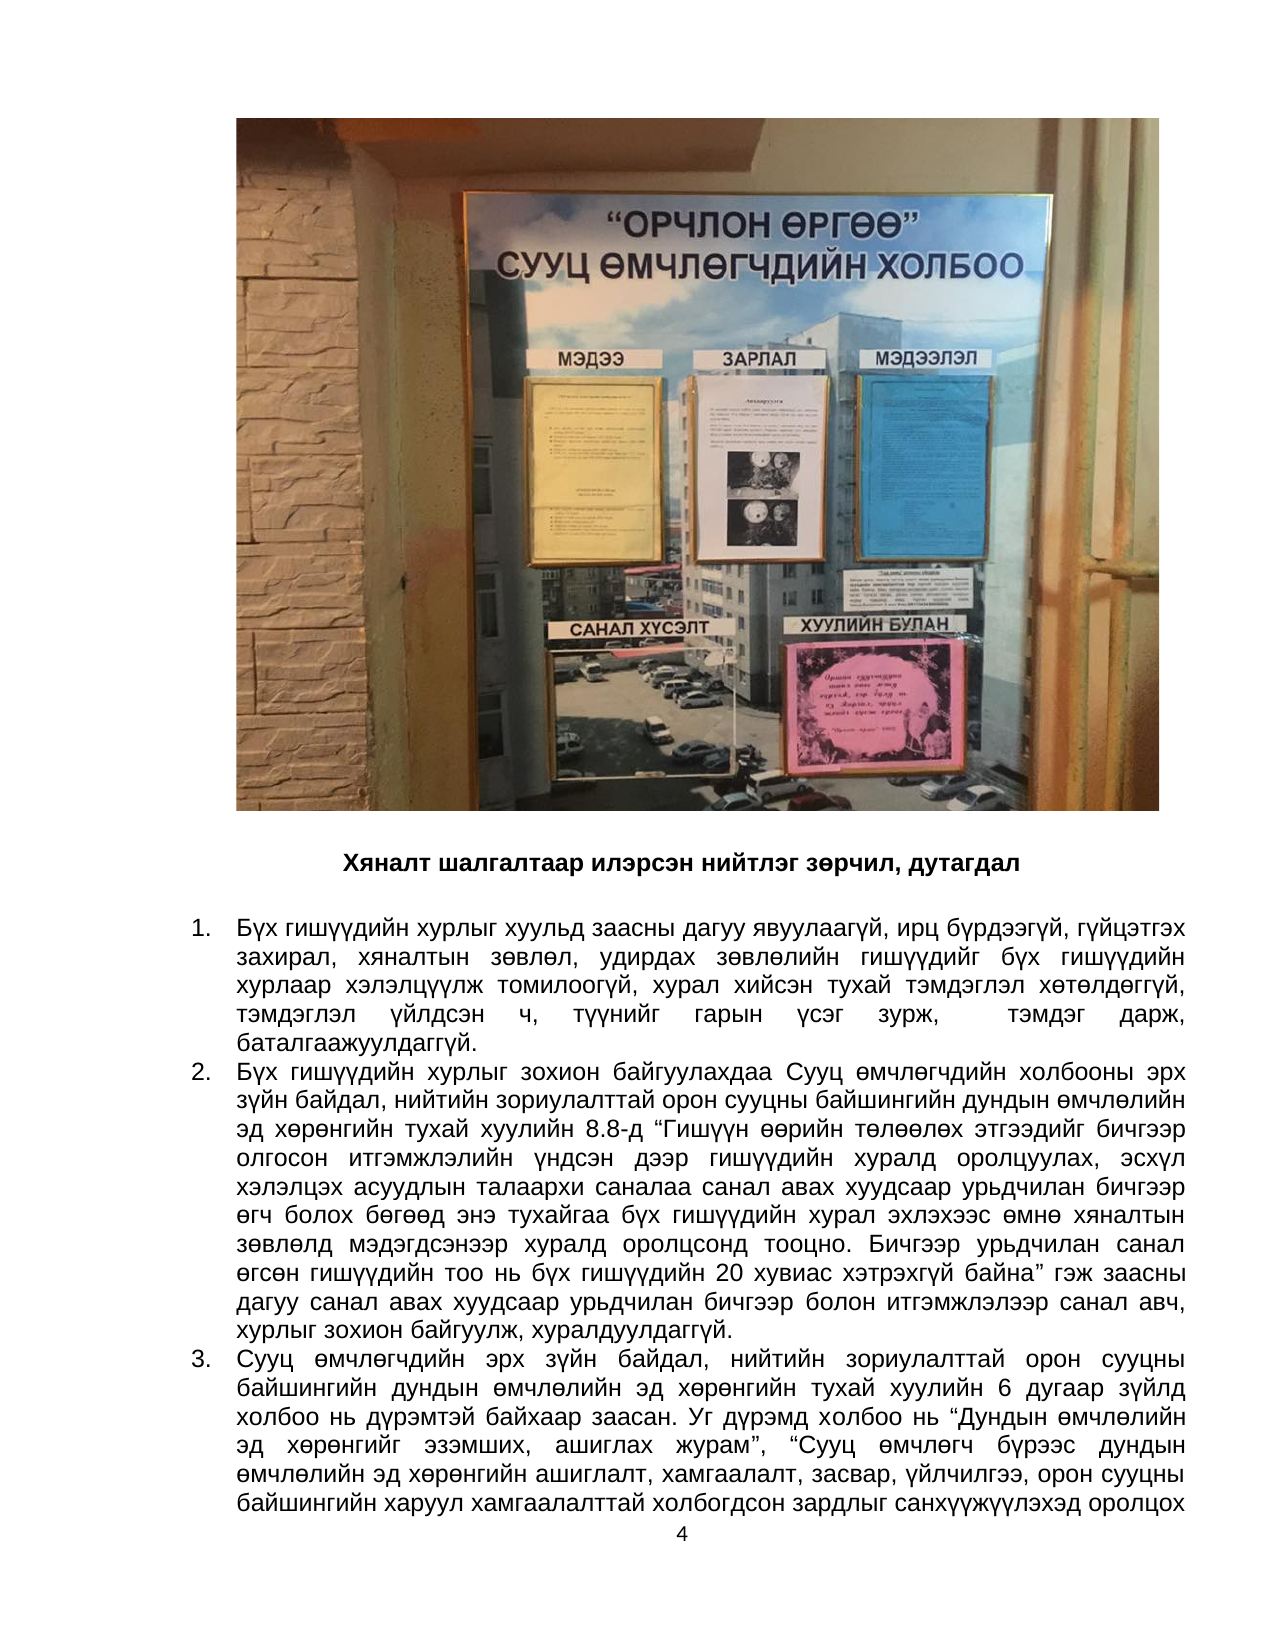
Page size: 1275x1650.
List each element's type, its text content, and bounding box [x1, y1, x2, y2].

list Бүх гишүүдийн хурлыг хуульд заасны дагуу явуулаагүй, ирц бүрдээгүй, гүйцэтгэх захирал, хяналтын зөвлөл, удирдах зөвлөлийн гишүүдийг бүх гишүүдийн хурлаар хэлэлцүүлж томилоогүй, хурал хийсэн тухай тэмдэглэл хөтөлдөггүй, тэмдэглэл үйлдсэн ч, түүнийг гарын үсэг зурж, тэмдэг дарж, баталгаажуулдаггүй. [191, 913, 1186, 1056]
text Хяналт шалгалтаар илэрсэн нийтлэг зөрчил, дутагдал [177, 847, 1186, 876]
list Бүх гишүүдийн хурлыг зохион байгуулахдаа Сууц өмчлөгчдийн холбооны эрх зүйн байдал, нийтийн зориулалттай орон сууцны байшингийн дундын өмчлөлийн эд хөрөнгийн тухай хуулийн 8.8-д “Гишүүн өөрийн төлөөлөх этгээдийг бичгээр олгосон итгэмжлэлийн үндсэн дээр гишүүдийн хуралд оролцуулах, эсхүл хэлэлцэх асуудлын талаархи саналаа санал авах хуудсаар урьдчилан бичгээр өгч болох бөгөөд энэ тухайгаа бүх гишүүдийн хурал эхлэхээс өмнө хяналтын зөвлөлд мэдэгдсэнээр хуралд оролцсонд тооцно. Бичгээр урьдчилан санал өгсөн гишүүдийн тоо нь бүх гишүүдийн 20 хувиас хэтрэхгүй байна” гэж заасны дагуу санал авах хуудсаар урьдчилан бичгээр болон итгэмжлэлээр санал авч, хурлыг зохион байгуулж, хуралдуулдаггүй. [191, 1056, 1186, 1344]
picture [236, 118, 1160, 811]
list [191, 1344, 1186, 1516]
